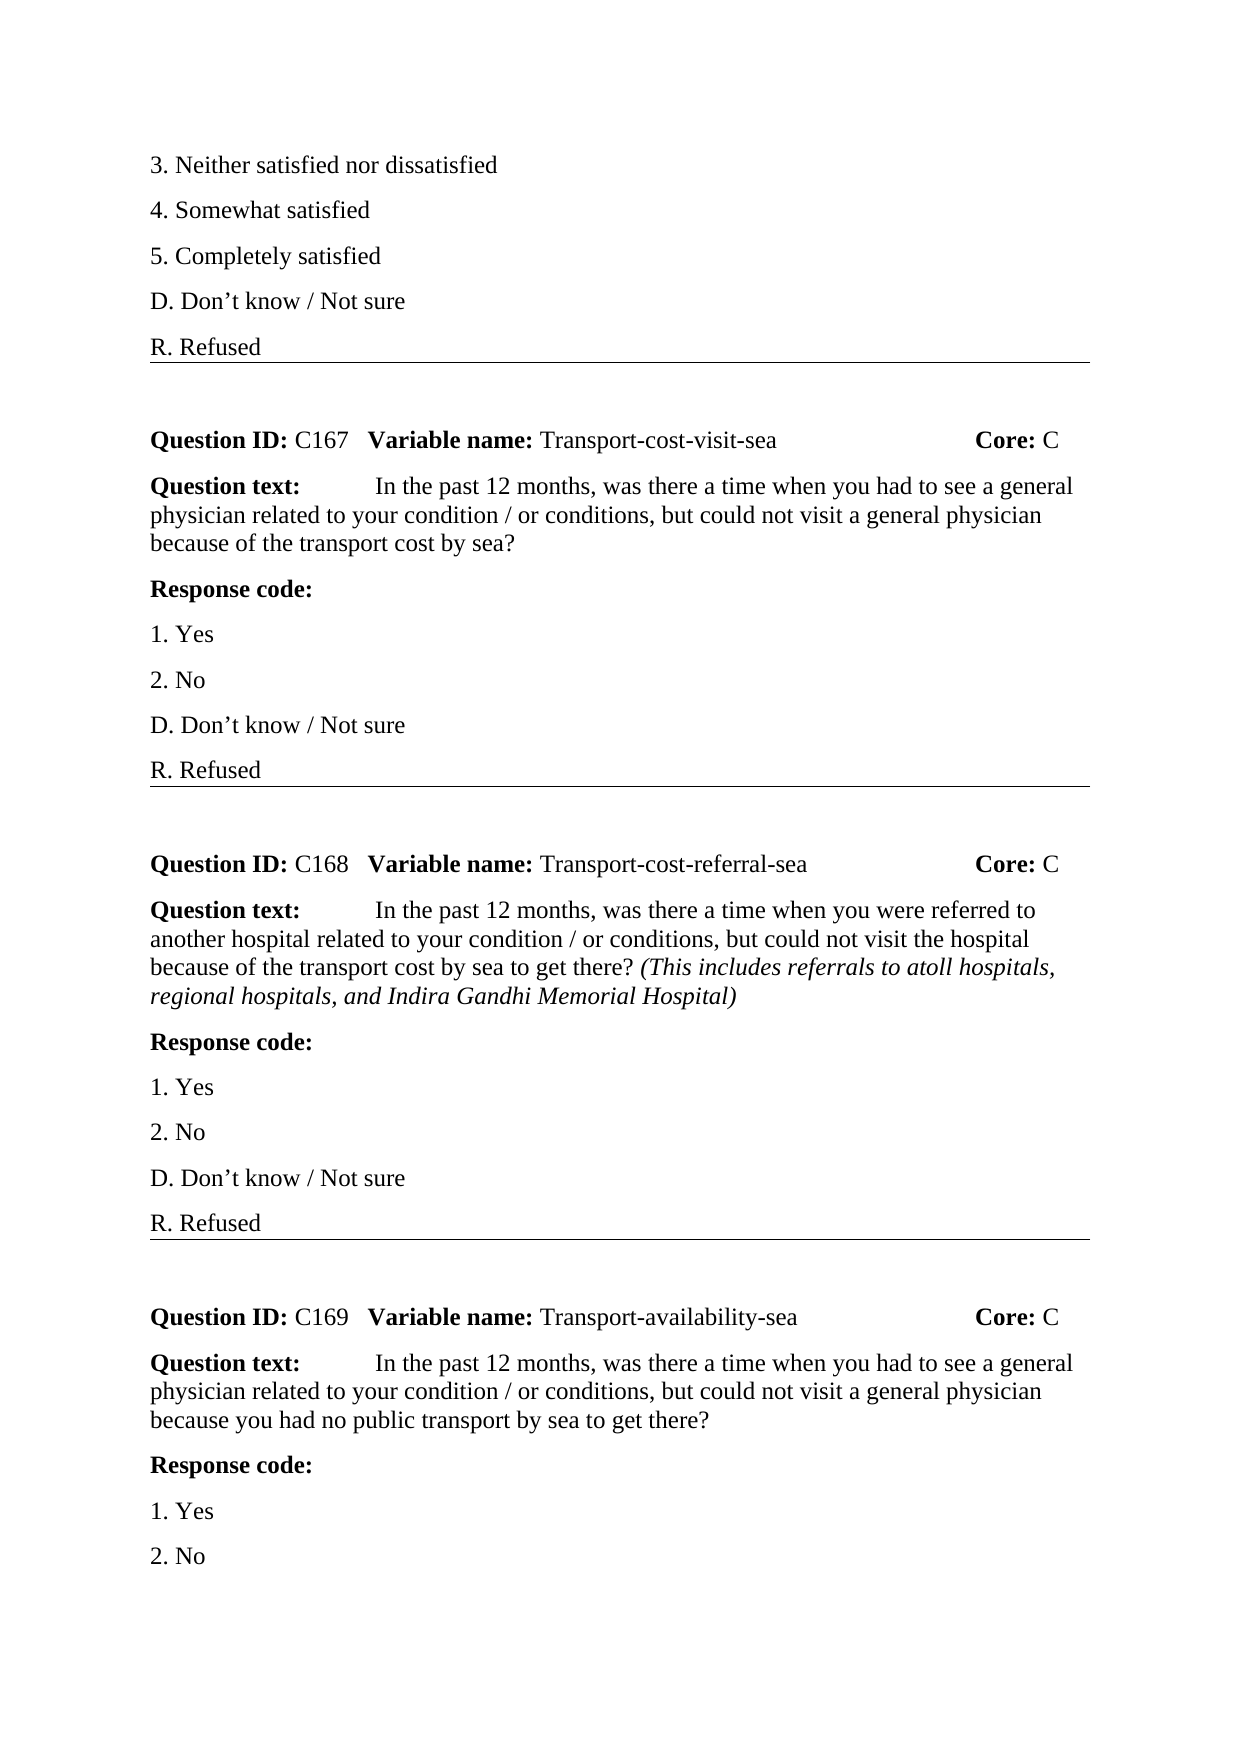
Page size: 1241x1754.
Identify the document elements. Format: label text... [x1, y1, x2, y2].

text R. Refused [150, 332, 1090, 362]
text Response code: [150, 574, 1090, 603]
text Response code: [150, 1451, 1090, 1479]
text Question text: In the past 12 months, was there a time when you were referred to another hospital related to your condition / or conditions, but could not visit the hospital because of the transport cost by sea to get there? (This includes referrals to atoll hospitals, regional hospitals, and Indira Gandhi Memorial Hospital) [150, 895, 1090, 1010]
text 2. No [150, 665, 1090, 693]
text Question ID: C168 Variable name: Transport-cost-referral-sea Core: C [150, 849, 1090, 878]
text D. Don’t know / Not sure [150, 710, 1090, 739]
text 2. No [150, 1117, 1090, 1146]
text Question ID: C167 Variable name: Transport-cost-visit-sea Core: C [150, 426, 1090, 454]
text Question text: In the past 12 months, was there a time when you had to see a general physician related to your condition / or conditions, but could not visit a general physician because you had no public transport by sea to get there? [150, 1348, 1090, 1434]
text 1. Yes [150, 619, 1090, 648]
text Response code: [150, 1027, 1090, 1055]
text 5. Completely satisfied [150, 241, 1090, 269]
text 4. Somewhat satisfied [150, 195, 1090, 224]
text 3. Neither satisfied nor dissatisfied [150, 150, 1090, 179]
text R. Refused [150, 1208, 1090, 1239]
text Question text: In the past 12 months, was there a time when you had to see a general physician related to your condition / or conditions, but could not visit a general physician because of the transport cost by sea? [150, 471, 1090, 557]
text D. Don’t know / Not sure [150, 286, 1090, 315]
text Question ID: C169 Variable name: Transport-availability-sea Core: C [150, 1302, 1090, 1331]
text 2. No [150, 1541, 1090, 1570]
text 1. Yes [150, 1496, 1090, 1525]
text 1. Yes [150, 1072, 1090, 1101]
text D. Don’t know / Not sure [150, 1163, 1090, 1192]
text R. Refused [150, 756, 1090, 786]
